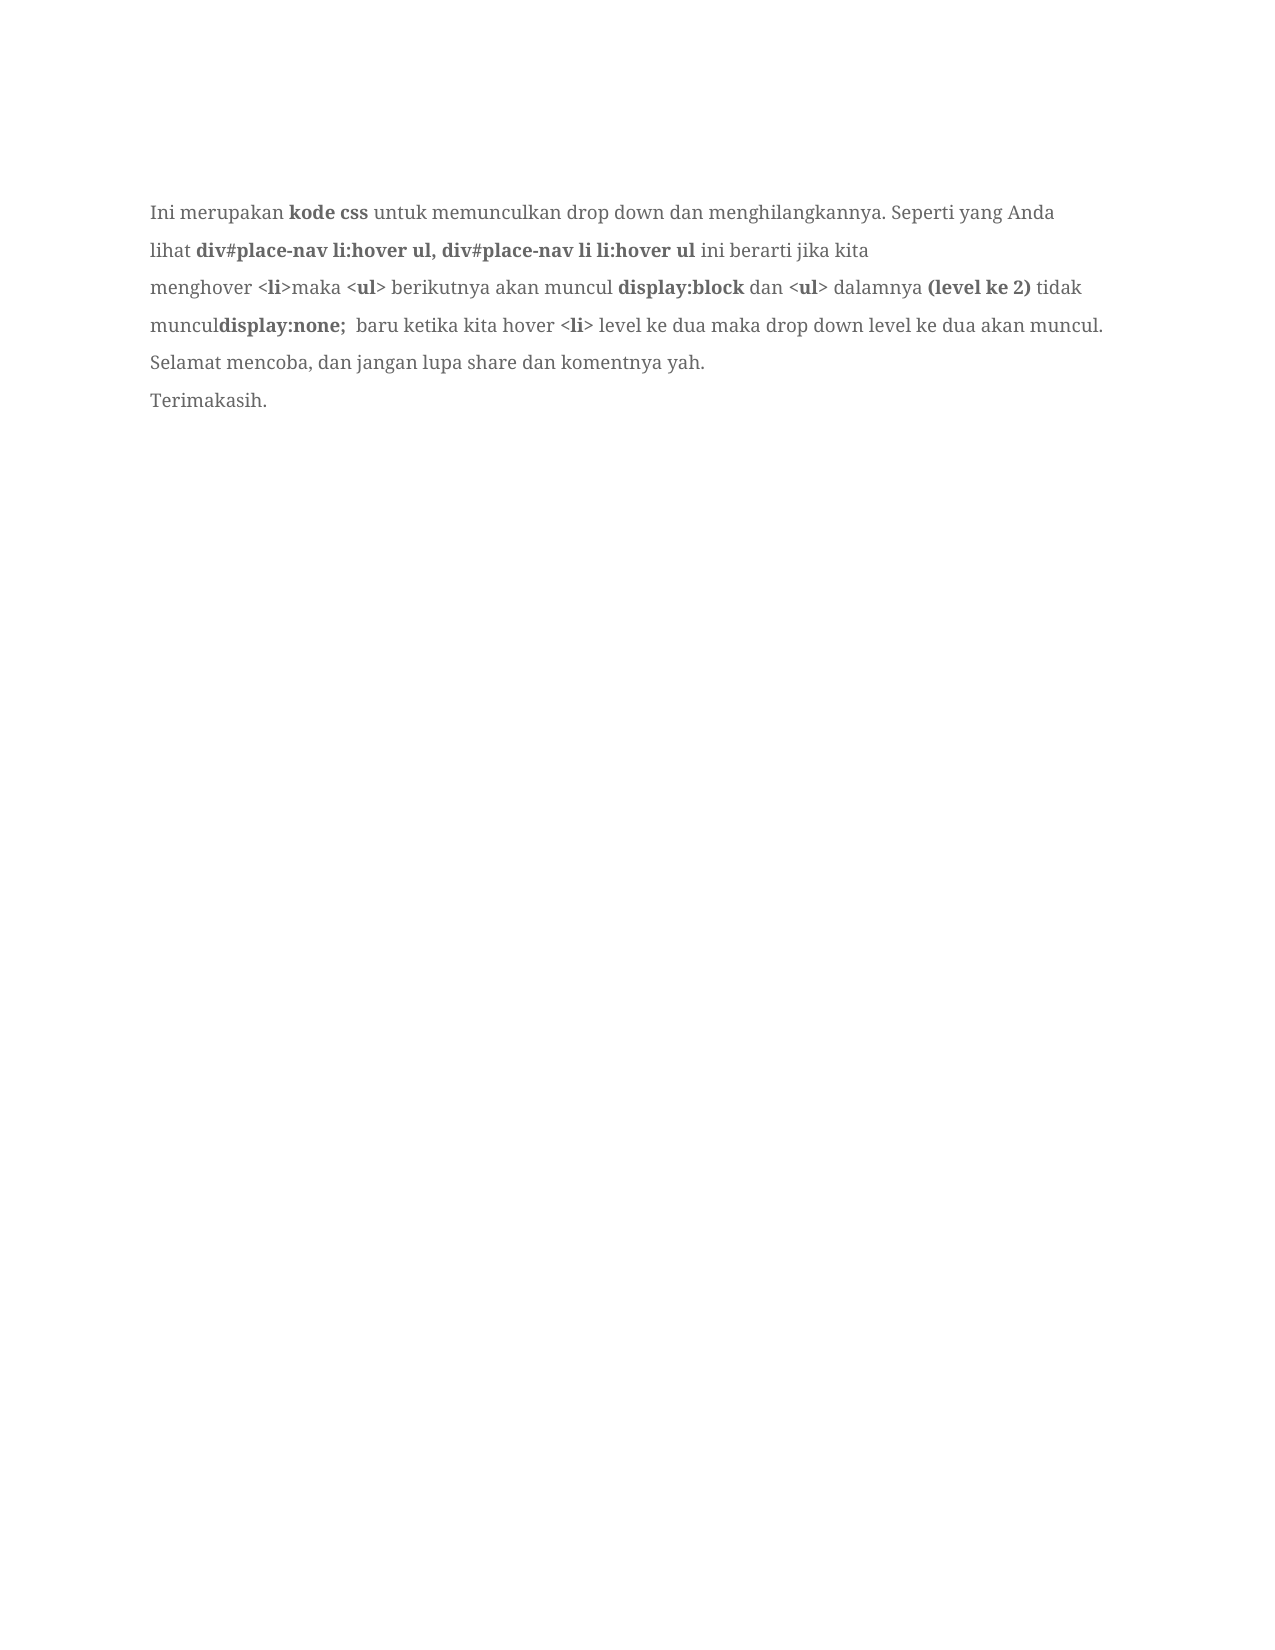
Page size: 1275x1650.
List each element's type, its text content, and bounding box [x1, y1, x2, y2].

text Ini merupakan kode css untuk memunculkan drop down dan menghilangkannya. Seperti yang Anda lihat div#place-nav li:hover ul, div#place-nav li li:hover ul ini berarti jika kita menghover <li>maka <ul> berikutnya akan muncul display:block dan <ul> dalamnya (level ke 2) tidak munculdisplay:none; baru ketika kita hover <li> level ke dua maka drop down level ke dua akan muncul. Selamat mencoba, dan jangan lupa share dan komentnya yah. Terimakasih. [150, 150, 1125, 412]
